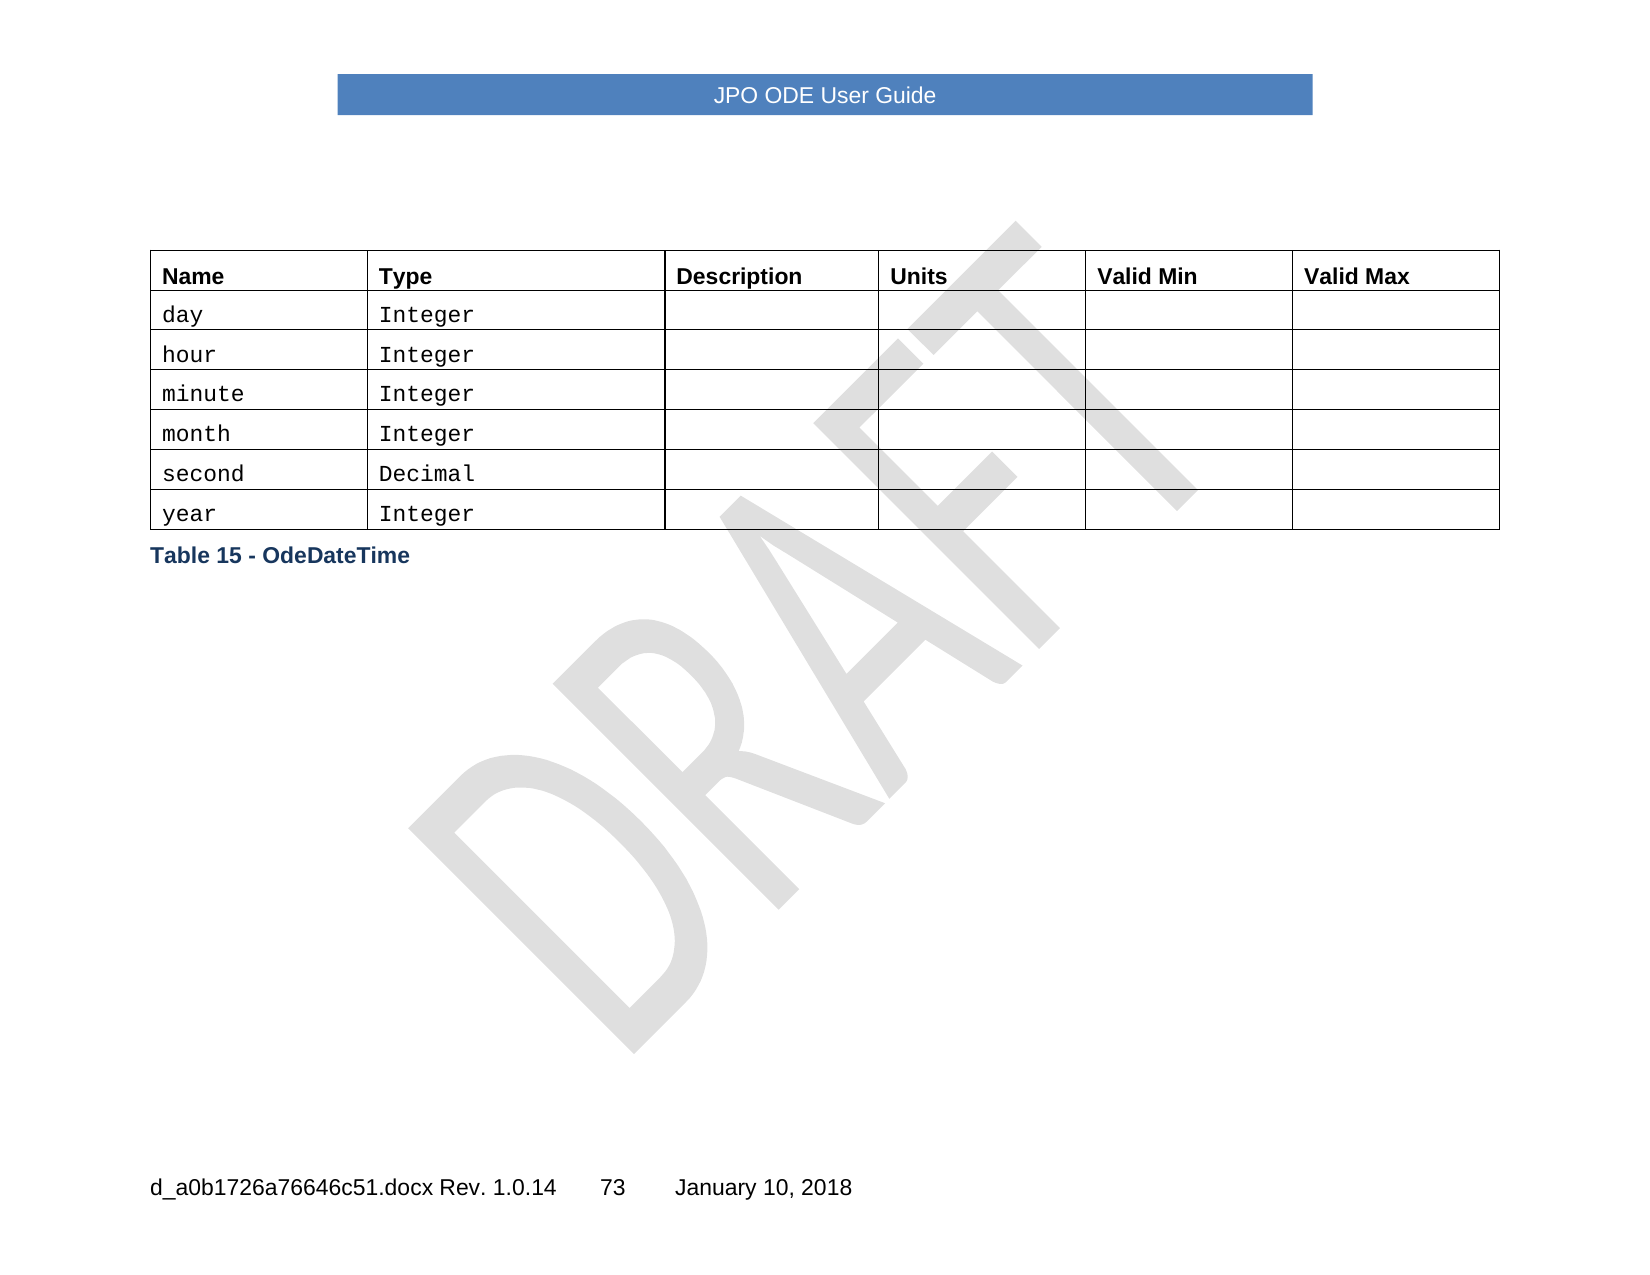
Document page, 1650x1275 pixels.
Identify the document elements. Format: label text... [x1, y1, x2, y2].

table_cell [1086, 450, 1292, 489]
table_cell [1293, 490, 1499, 529]
table_cell [879, 291, 1085, 329]
table_cell [1293, 410, 1499, 449]
table_header Name [151, 251, 367, 289]
table_header Units [879, 251, 1085, 289]
table_cell [879, 490, 1085, 529]
table_cell [1293, 330, 1499, 369]
table_cell Integer [368, 330, 664, 369]
table_cell [1293, 370, 1499, 409]
table_cell [666, 370, 878, 409]
table_cell [1293, 291, 1499, 329]
table_cell [1086, 370, 1292, 409]
table_cell second [151, 450, 367, 489]
table_cell [666, 450, 878, 489]
table_cell minute [151, 370, 367, 409]
table_cell [879, 370, 1085, 409]
table_cell [879, 450, 1085, 489]
table_cell Decimal [368, 450, 664, 489]
table_header Description [666, 251, 878, 289]
table_header Valid Min [1086, 251, 1292, 289]
table_header Valid Max [1293, 251, 1499, 289]
table_cell [666, 490, 878, 529]
table_cell [1086, 291, 1292, 329]
table_cell [1086, 330, 1292, 369]
table_cell Integer [368, 410, 664, 449]
table_cell day [151, 291, 367, 329]
table_cell [666, 291, 878, 329]
table_cell Integer [368, 291, 664, 329]
table_cell hour [151, 330, 367, 369]
table_cell [1086, 490, 1292, 529]
table_cell Integer [368, 370, 664, 409]
table_cell [879, 410, 1085, 449]
table_cell month [151, 410, 367, 449]
table_cell [879, 330, 1085, 369]
table_cell year [151, 490, 367, 529]
table_cell [1293, 450, 1499, 489]
table_cell [1086, 410, 1292, 449]
table_header Type [368, 251, 664, 289]
table_cell [666, 330, 878, 369]
table_cell Integer [368, 490, 664, 529]
table_cell [666, 410, 878, 449]
